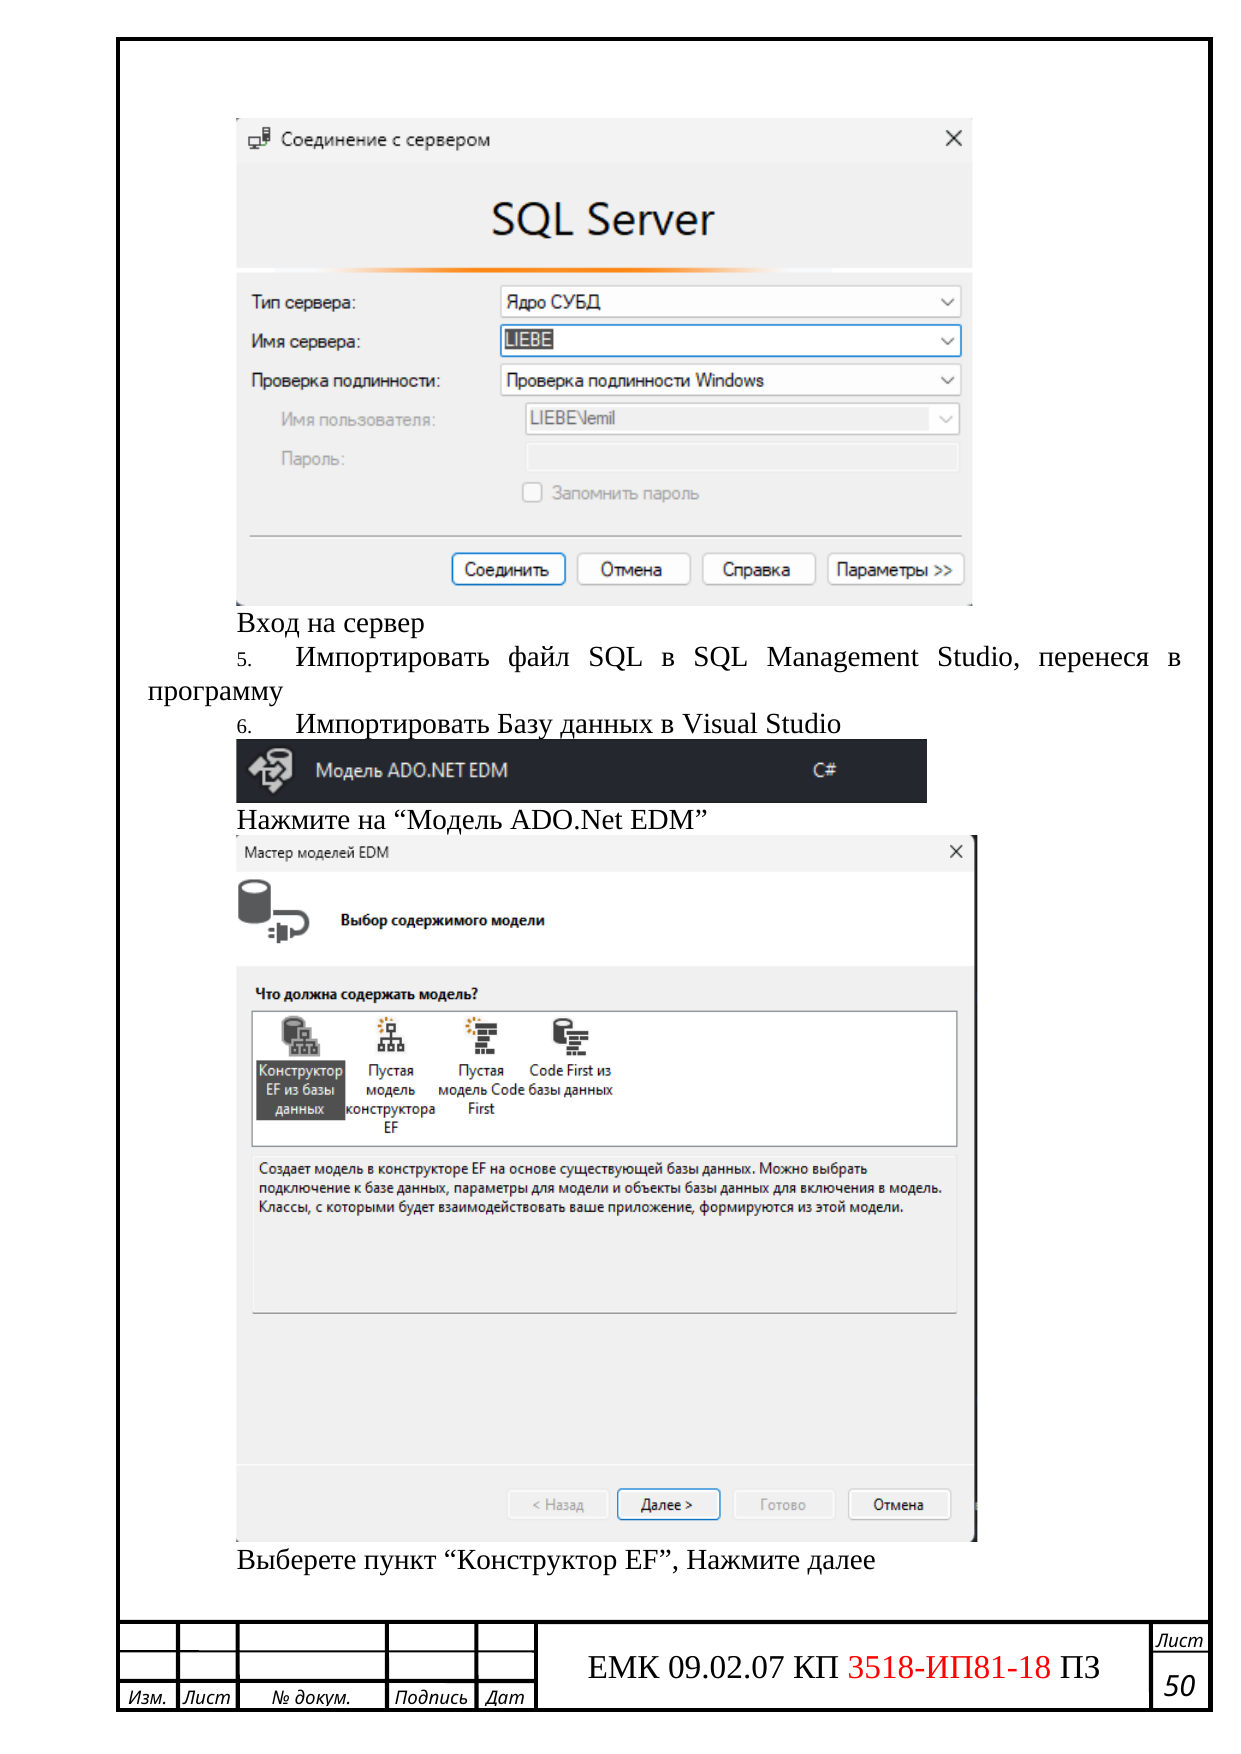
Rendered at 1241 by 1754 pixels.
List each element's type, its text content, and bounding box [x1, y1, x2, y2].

list Нажмите на “Модель ADO.Net EDM” [148, 802, 1181, 836]
list Импортировать файл SQL в SQL Management Studio, перенеся в программу [148, 639, 1181, 706]
list Вход на сервер [148, 606, 1181, 639]
list Выберете пункт “Конструктор EF”, Нажмите далее [148, 1542, 1181, 1575]
picture [236, 118, 973, 606]
list Импортировать Базу данных в Visual Studio [148, 706, 1181, 740]
picture [236, 739, 927, 803]
picture [236, 835, 978, 1542]
